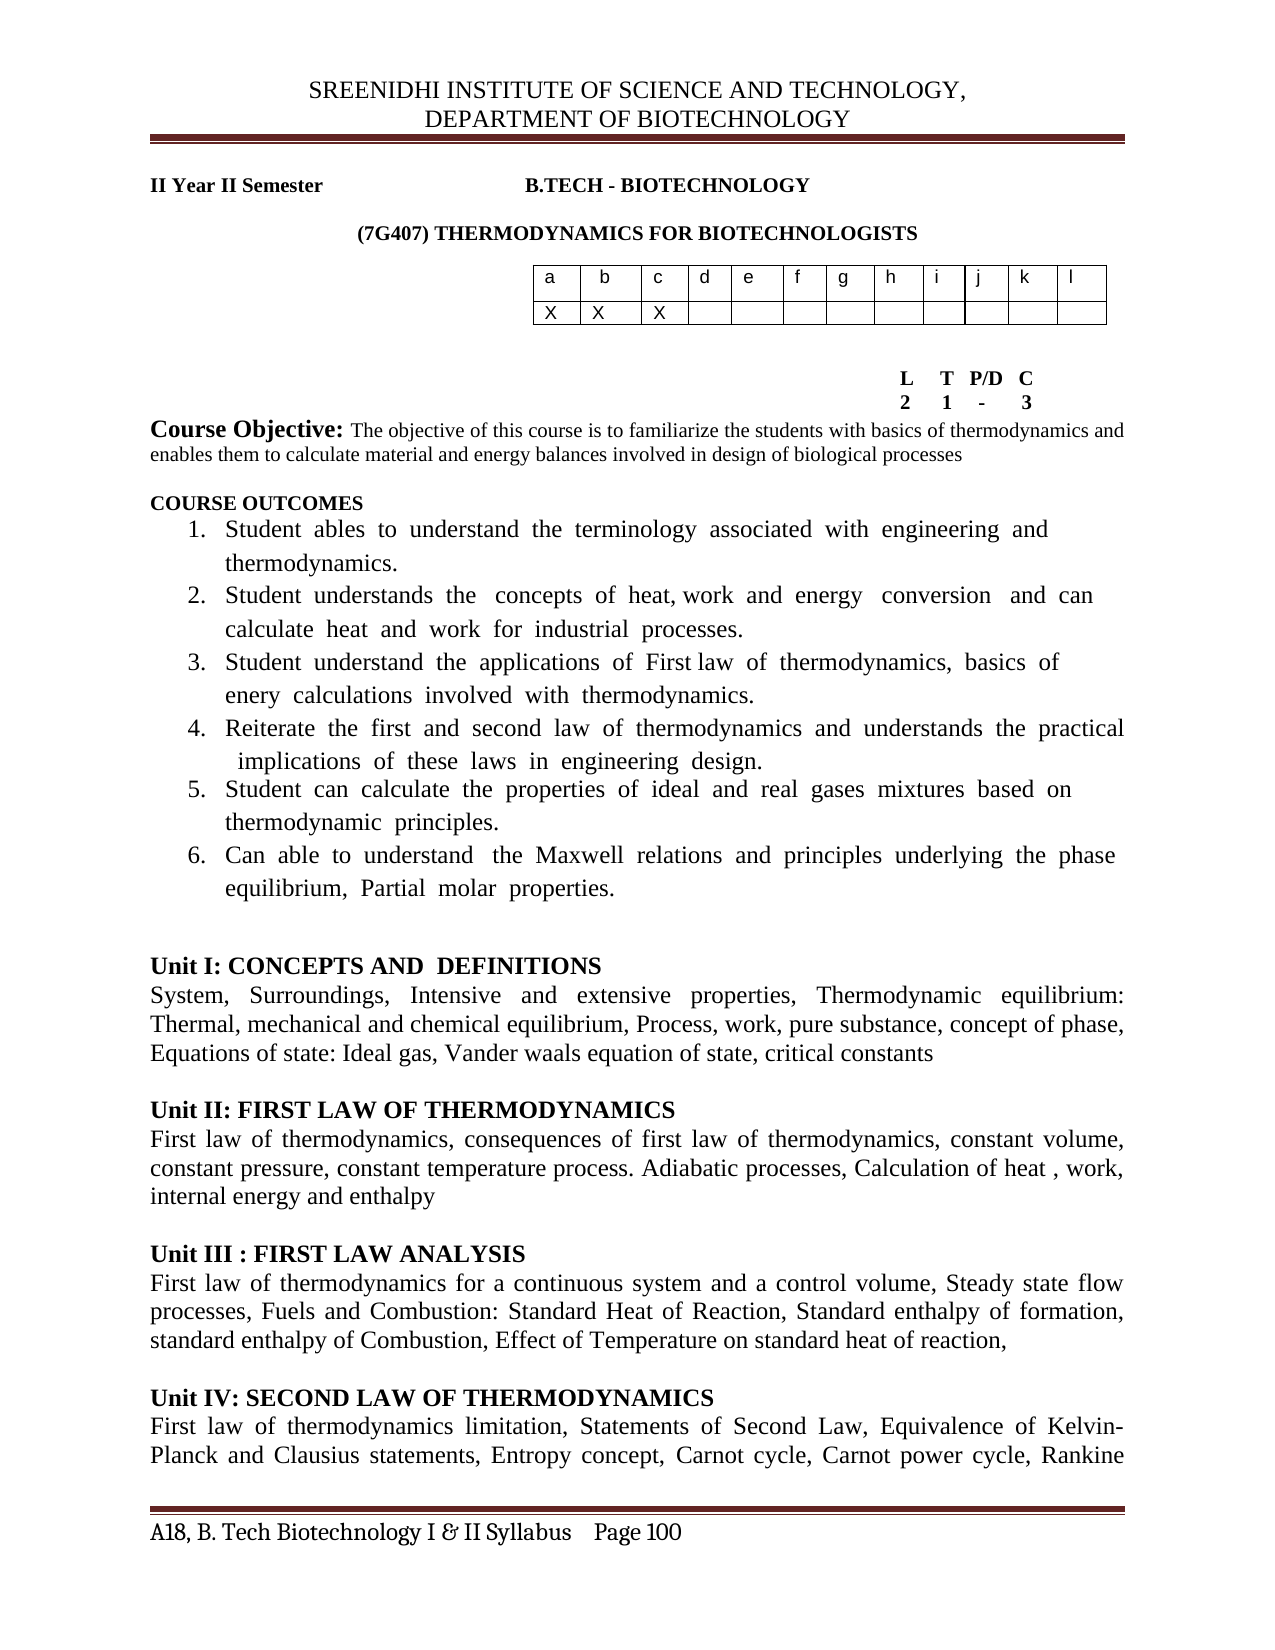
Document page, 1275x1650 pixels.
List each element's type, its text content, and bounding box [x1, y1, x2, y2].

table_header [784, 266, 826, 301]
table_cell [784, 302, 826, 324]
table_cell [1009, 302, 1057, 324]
text L T P/D C [825, 366, 1125, 389]
list Student ables to understand the terminology associated with engineering and thermodynamics. [187, 514, 1125, 576]
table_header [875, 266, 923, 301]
text 2 1 - 3 [150, 389, 1125, 414]
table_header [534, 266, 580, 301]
list Can able to understand the Maxwell relations and principles underlying the phase equilibrium, Partial molar properties. [187, 841, 1125, 902]
text Course Objective: The objective of this course is to familiarize the students with basics of thermodynamics and enables them to calculate material and energy balances involved in design of biological processes [150, 414, 1125, 466]
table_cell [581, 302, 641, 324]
text (7G407) THERMODYNAMICS FOR BIOTECHNOLOGISTS [150, 221, 1125, 245]
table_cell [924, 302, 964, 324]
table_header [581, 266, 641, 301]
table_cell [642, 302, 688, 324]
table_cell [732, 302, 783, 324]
text Unit IV: SECOND LAW OF THERMODYNAMICS [150, 1383, 1125, 1411]
list Student can calculate the properties of ideal and real gases mixtures based on thermodynamic principles. [187, 774, 1125, 836]
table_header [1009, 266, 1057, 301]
list Reiterate the first and second law of thermodynamics and understands the practical [187, 713, 1125, 741]
text First law of thermodynamics for a continuous system and a control volume, Steady state flow processes, Fuels and Combustion: Standard Heat of Reaction, Standard enthalpy of formation, standard enthalpy of Combustion, Effect of Temperature on standard heat of reaction, [150, 1268, 1125, 1354]
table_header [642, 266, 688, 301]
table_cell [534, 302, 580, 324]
list Student understands the concepts of heat, work and energy conversion and can calculate heat and work for industrial processes. [187, 581, 1125, 642]
text II Year II Semester B.TECH - BIOTECHNOLOGY [150, 173, 1125, 197]
text COURSE OUTCOMES [150, 491, 1125, 514]
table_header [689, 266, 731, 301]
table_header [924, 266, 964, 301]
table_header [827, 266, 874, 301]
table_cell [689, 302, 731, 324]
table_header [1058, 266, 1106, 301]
text First law of thermodynamics, consequences of first law of thermodynamics, constant volume, constant pressure, constant temperature process. Adiabatic processes, Calculation of heat , work, internal energy and enthalpy [150, 1124, 1125, 1210]
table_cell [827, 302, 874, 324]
list Student understand the applications of First law of thermodynamics, basics of enery calculations involved with thermodynamics. [187, 647, 1125, 708]
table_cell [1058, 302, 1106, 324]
list implications of these laws in engineering design. [225, 746, 1125, 774]
text Unit III : FIRST LAW ANALYSIS [150, 1239, 1125, 1268]
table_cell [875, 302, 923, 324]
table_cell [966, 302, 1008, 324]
text System, Surroundings, Intensive and extensive properties, Thermodynamic equilibrium: Thermal, mechanical and chemical equilibrium, Process, work, pure substance, concept of phase, Equations of state: Ideal gas, Vander waals equation of state, critical constants [150, 980, 1125, 1066]
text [150, 1411, 1125, 1469]
text Unit II: FIRST LAW OF THERMODYNAMICS [150, 1095, 1125, 1124]
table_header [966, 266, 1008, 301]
text Unit I: CONCEPTS AND DEFINITIONS [150, 951, 1125, 980]
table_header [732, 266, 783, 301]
